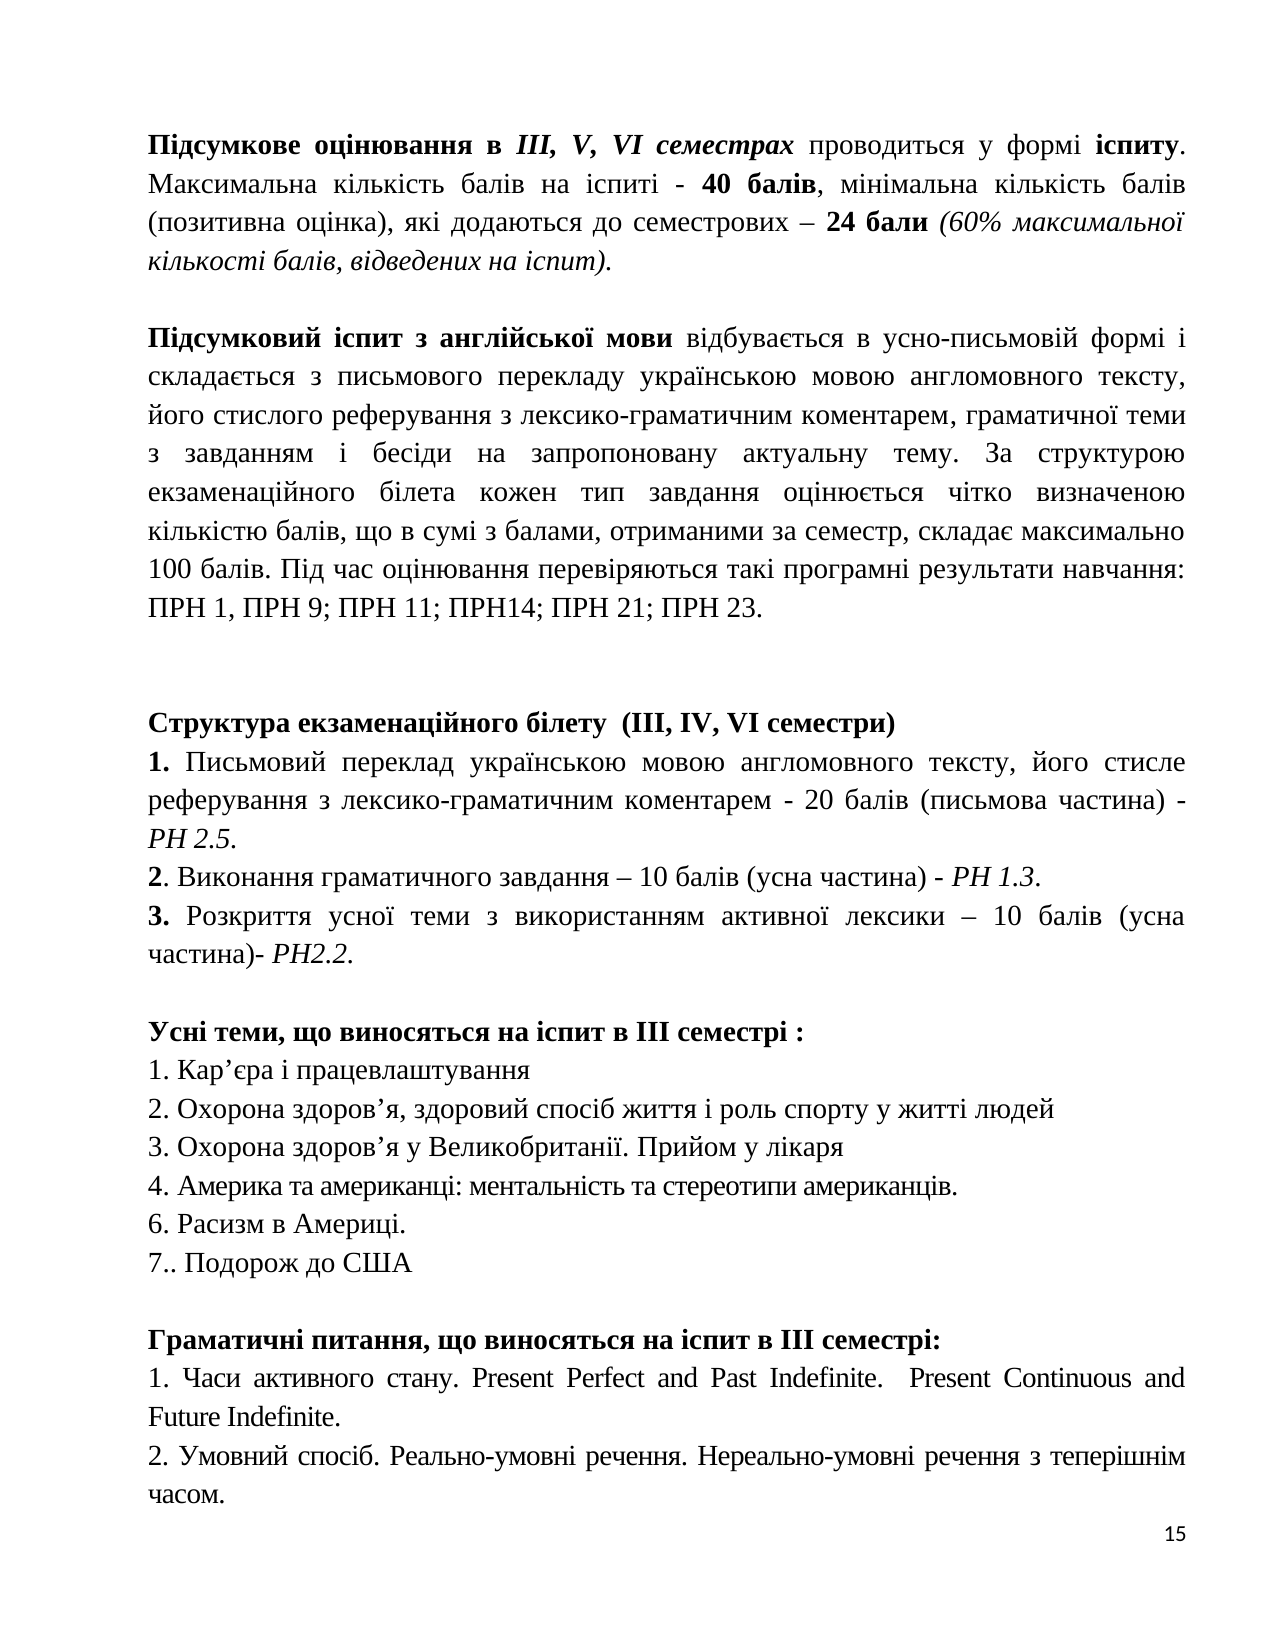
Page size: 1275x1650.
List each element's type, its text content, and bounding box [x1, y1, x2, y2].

text 4. Америка та американці: ментальність та стереотипи американців. [148, 1168, 1186, 1201]
text Граматичні питання, що виносяться на іспит в ІІІ семестрі: [148, 1322, 1186, 1356]
text 2. Виконання граматичного завдання – 10 балів (усна частина) - РН 1.3. [148, 859, 1186, 893]
text Структура екзаменаційного білету (ІІІ, ІV, VІ семестри) [148, 705, 1186, 739]
text 1. Письмовий переклад українською мовою англомовного тексту, його стисле реферування з лексико-граматичним коментарем - 20 балів (письмова частина) - РН 2.5. [148, 744, 1186, 854]
text 6. Расизм в Америці. [148, 1206, 1186, 1240]
text 3. Охорона здоров’я у Великобританії. Прийом у лікаря [148, 1129, 1186, 1163]
text Підсумковий іспит з англійської мови відбувається в усно-письмовій формі і складається з письмового перекладу українською мовою англомовного тексту, його стислого реферування з лексико-граматичним коментарем, граматичної теми з завданням і бесіди на запропоновану актуальну тему. За структурою екзаменаційного білета кожен тип завдання оцінюється чітко визначеною кількістю балів, що в сумі з балами, отриманими за семестр, складає максимально 100 балів. Під час оцінювання перевіряються такі програмні результати навчання: ПРН 1, ПРН 9; ПРН 11; ПРН14; ПРН 21; ПРН 23. [148, 320, 1186, 623]
text 3. Розкриття усної теми з використанням активної лексики – 10 балів (усна частина)- РН2.2. [148, 898, 1186, 970]
text Підсумкове оцінювання в ІІІ, V, VI семестрах проводиться у формі іспиту. Максимальна кількість балів на іспиті - 40 балів, мінімальна кількість балів (позитивна оцінка), які додаються до семестрових – 24 бали (60% максимальної кількості балів, відведених на іспит). [148, 127, 1186, 276]
text 1. Часи активного стану. Present Perfect and Past Indefinite. Present Continuous and Future Indefinite. [148, 1361, 1186, 1433]
text Усні теми, що виносяться на іспит в ІІІ семестрі : [148, 1014, 1186, 1047]
text 1. Кар’єра і працевлаштування [148, 1052, 1186, 1086]
text 7.. Подорож до США [148, 1245, 1186, 1278]
text 2. Охорона здоров’я, здоровий спосіб життя і роль спорту у житті людей [148, 1091, 1186, 1124]
text 2. Умовний спосіб. Реально-умовні речення. Нереально-умовні речення з теперішнім часом. [148, 1438, 1186, 1510]
